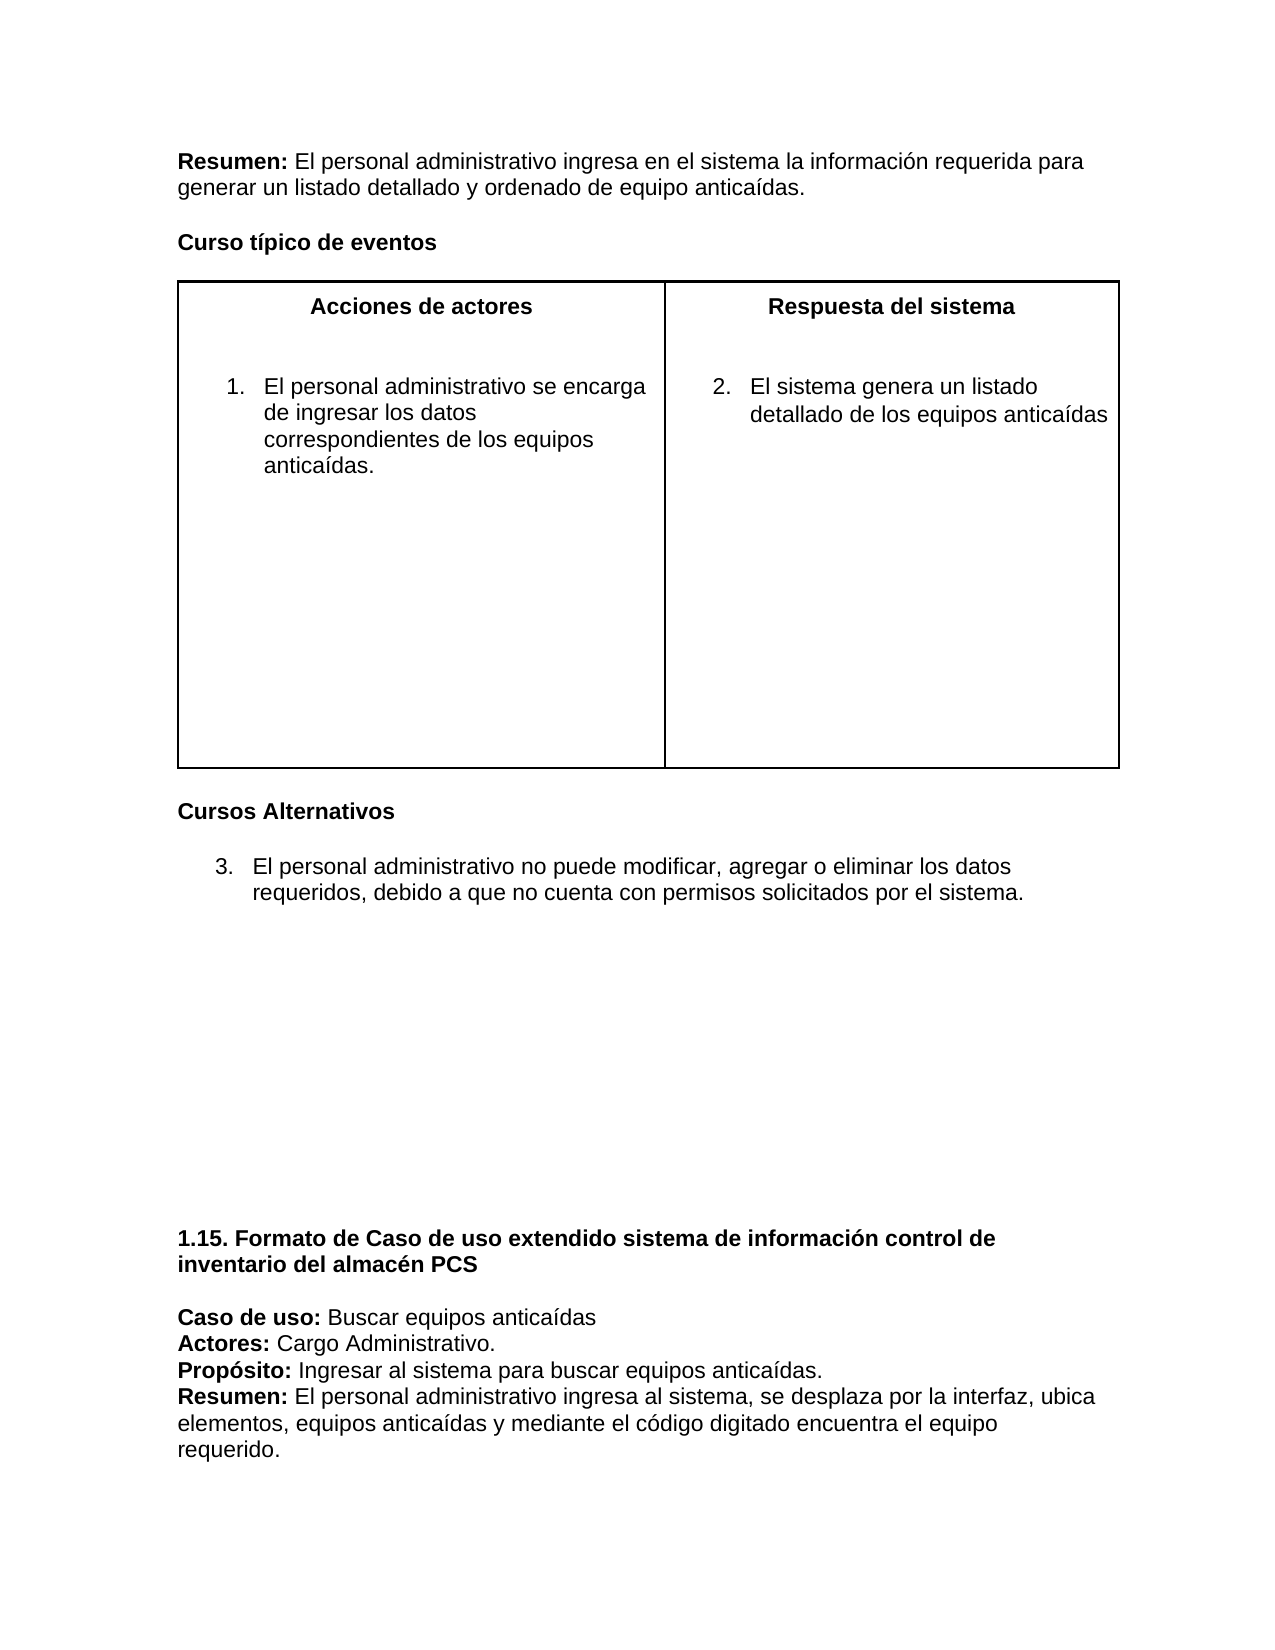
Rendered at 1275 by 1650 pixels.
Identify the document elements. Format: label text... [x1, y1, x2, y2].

text Caso de uso: Buscar equipos anticaídas [177, 1304, 1098, 1330]
text Actores: Cargo Administrativo. [177, 1330, 1098, 1357]
list El personal administrativo no puede modificar, agregar o eliminar los datos requeridos, debido a que no cuenta con permisos solicitados por el sistema. [215, 853, 1098, 906]
table_header Acciones de actores El personal administrativo se encarga de ingresar los datos correspondientes de los equipos anticaídas. [179, 283, 664, 767]
text Cursos Alternativos [177, 798, 1098, 824]
text Curso típico de eventos [177, 200, 1098, 255]
table_header Respuesta del sistema El sistema genera un listado detallado de los equipos anticaídas [666, 283, 1118, 767]
text 1.15. Formato de Caso de uso extendido sistema de información control de inventario del almacén PCS [478, 1225, 1098, 1278]
text Resumen: El personal administrativo ingresa al sistema, se desplaza por la interfaz, ubica elementos, equipos anticaídas y mediante el código digitado encuentra el equipo requerido. [177, 1383, 1098, 1462]
text Propósito: Ingresar al sistema para buscar equipos anticaídas. [177, 1357, 1098, 1383]
text Resumen: El personal administrativo ingresa en el sistema la información requerida para generar un listado detallado y ordenado de equipo anticaídas. [177, 148, 1098, 200]
